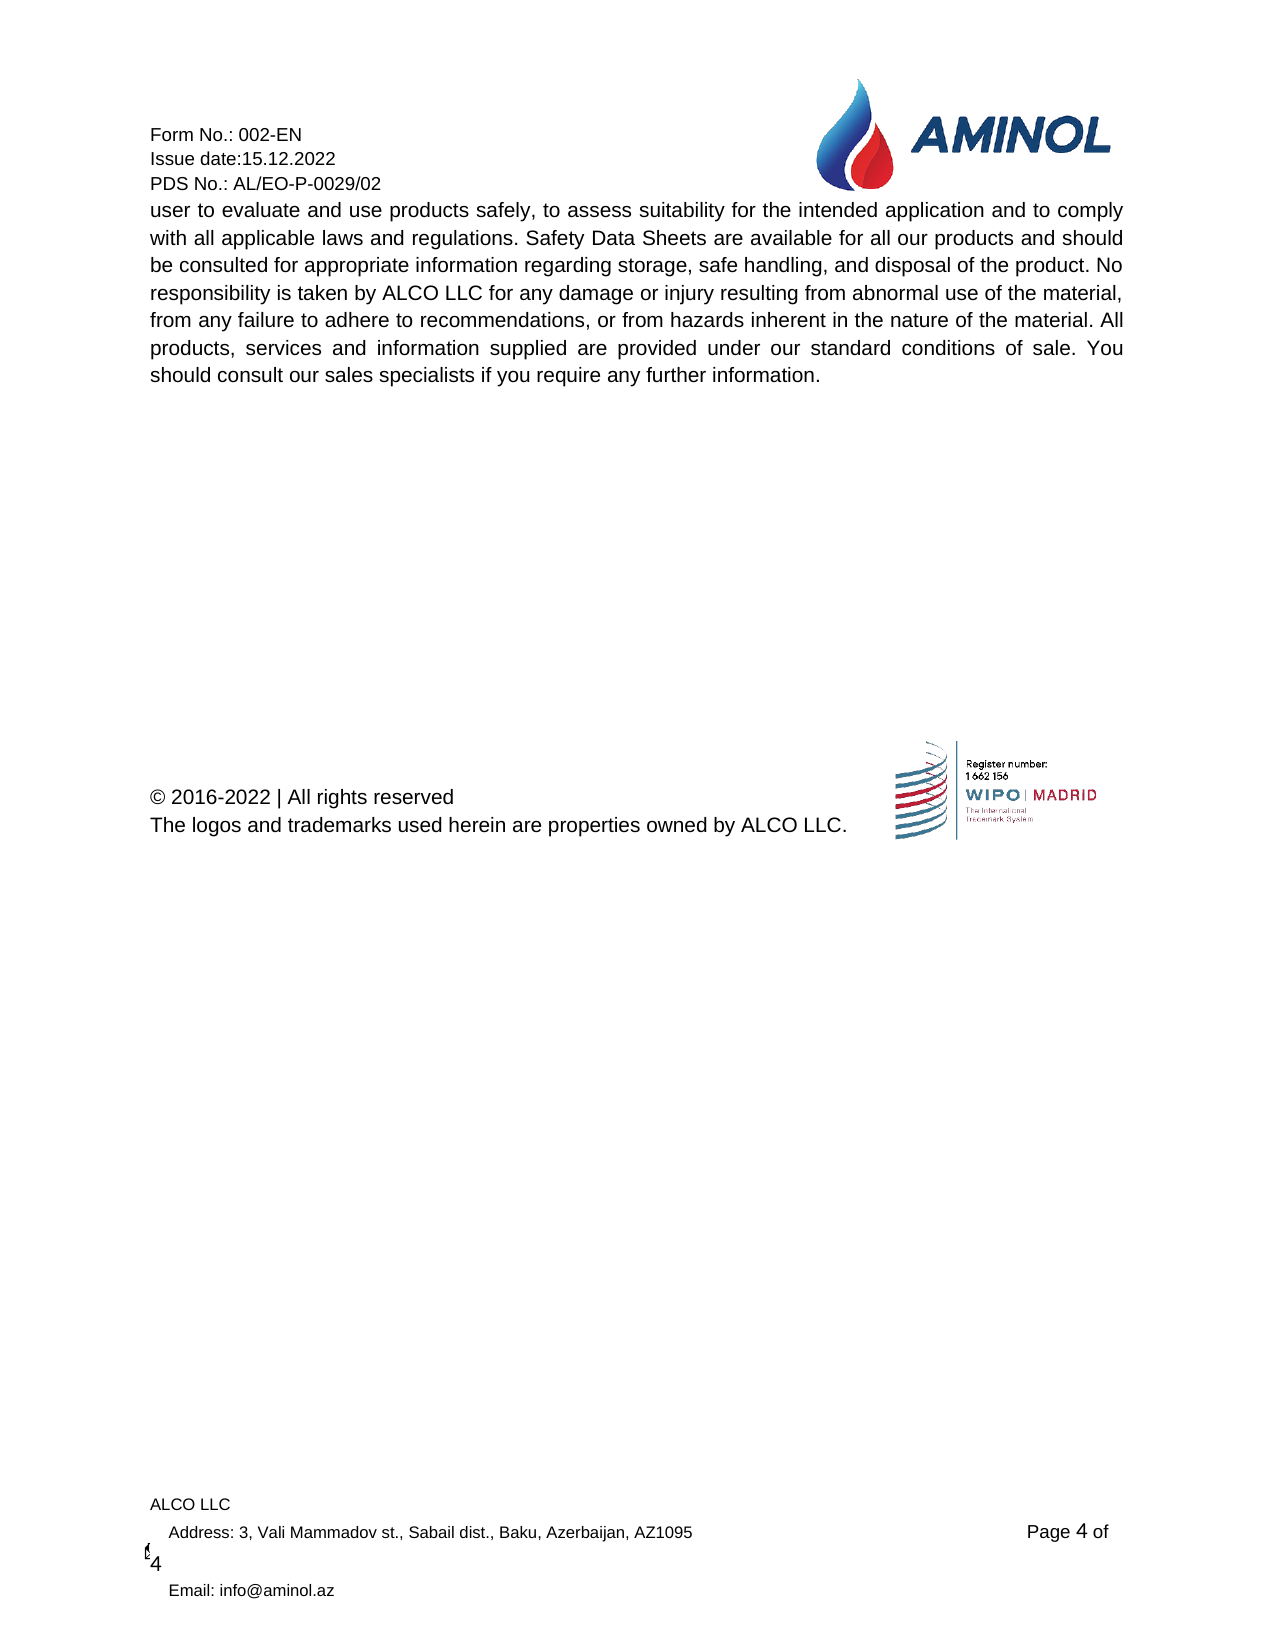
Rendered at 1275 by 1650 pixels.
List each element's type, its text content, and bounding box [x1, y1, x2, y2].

picture [806, 74, 1125, 198]
text © 2016-2022 | All rights reserved [150, 785, 865, 809]
picture [865, 708, 1125, 872]
picture [143, 1540, 150, 1560]
text The logos and trademarks used herein are properties owned by ALCO LLC. [150, 812, 865, 836]
